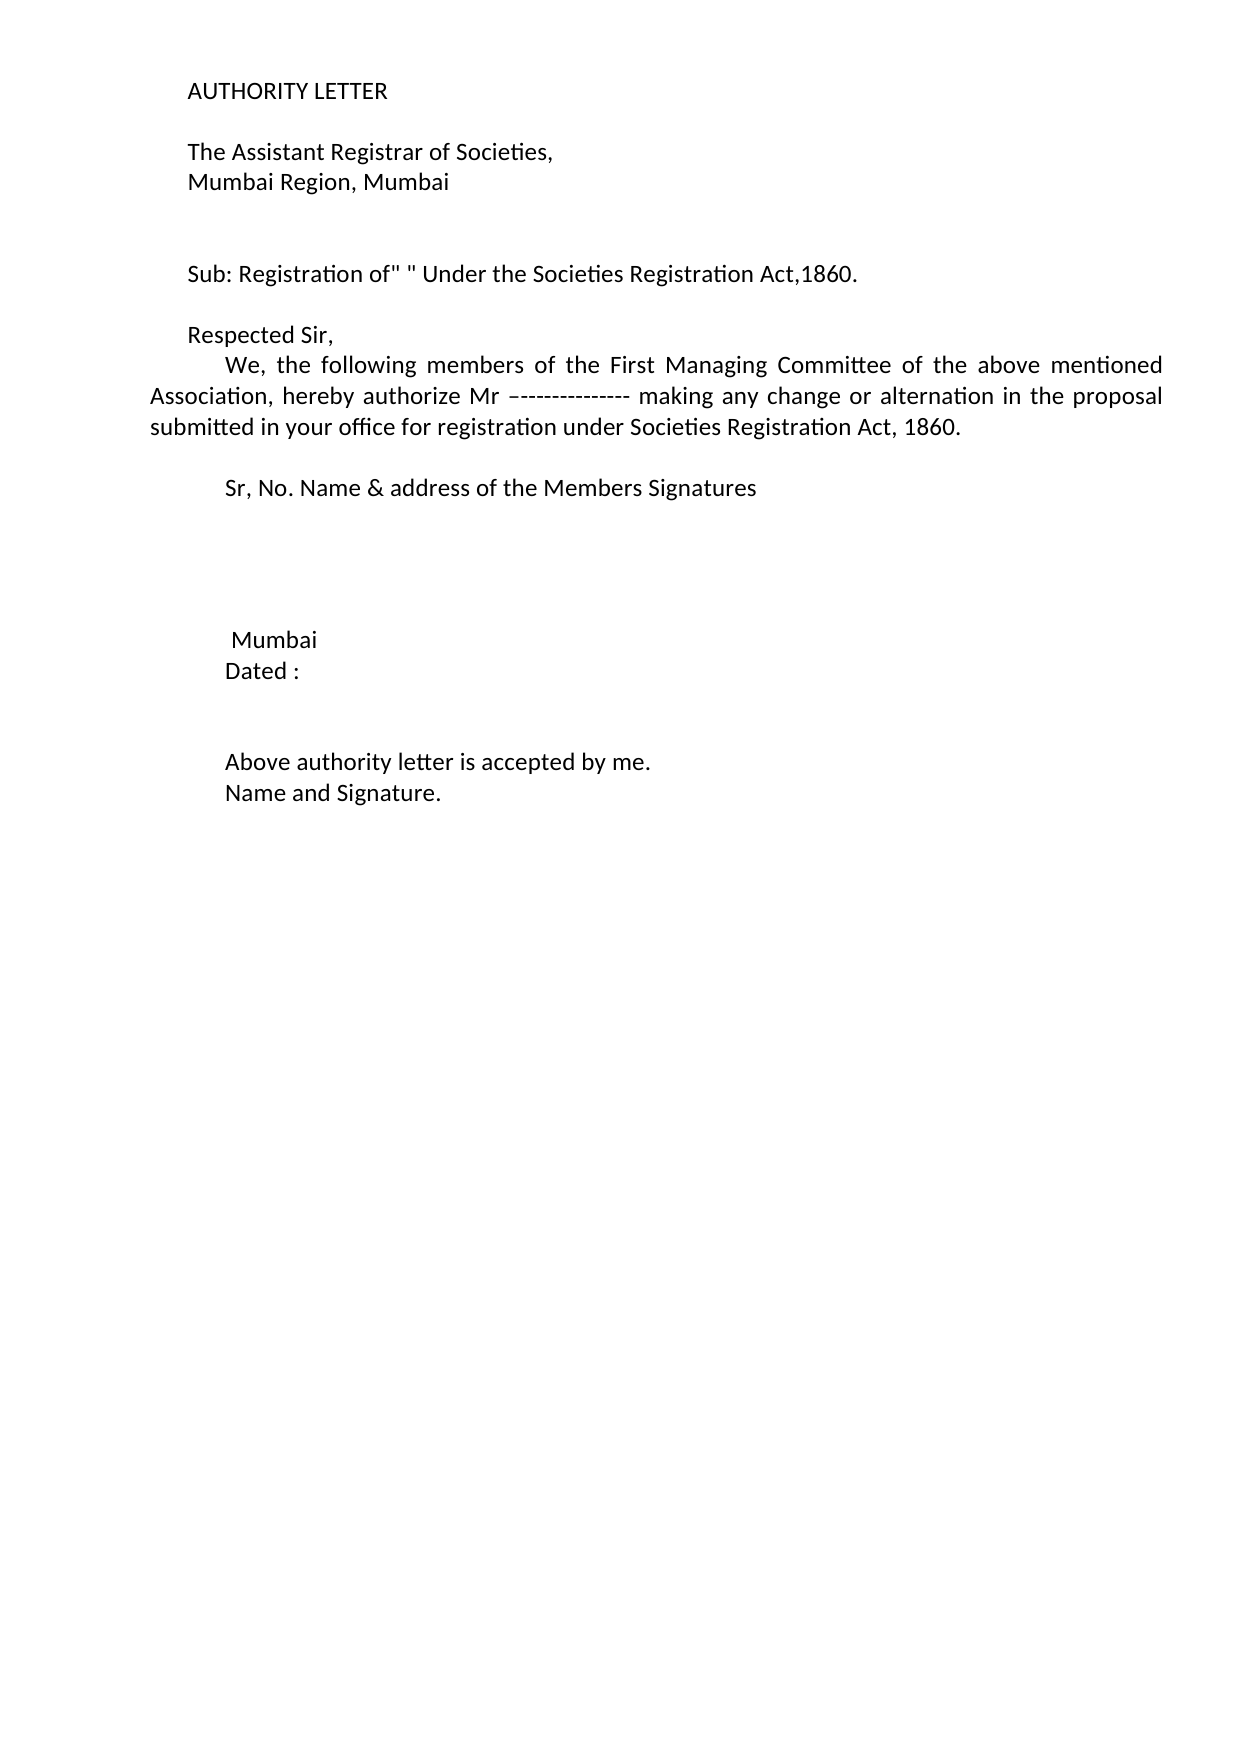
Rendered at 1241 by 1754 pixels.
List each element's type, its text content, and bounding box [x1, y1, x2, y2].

text Sr, No. Name & address of the Members Signatures [150, 472, 1165, 502]
text Above authority letter is accepted by me. [150, 746, 1165, 777]
text Dated : [150, 655, 1165, 685]
text We, the following members of the First Managing Committee of the above mentioned Association, hereby authorize Mr –-------------- making any change or alternation in the proposal submitted in your office for registration under Societies Registration Act, 1860. [150, 350, 1165, 441]
text Respected Sir, [150, 319, 1165, 350]
text Mumbai Region, Mumbai [150, 167, 1165, 197]
text Sub: Registration of" " Under the Societies Registration Act,1860. [150, 258, 1165, 289]
text The Assistant Registrar of Societies, [150, 136, 1165, 167]
text Name and Signature. [150, 777, 1165, 807]
text Mumbai [150, 624, 1165, 655]
text AUTHORITY LETTER [150, 75, 1165, 106]
